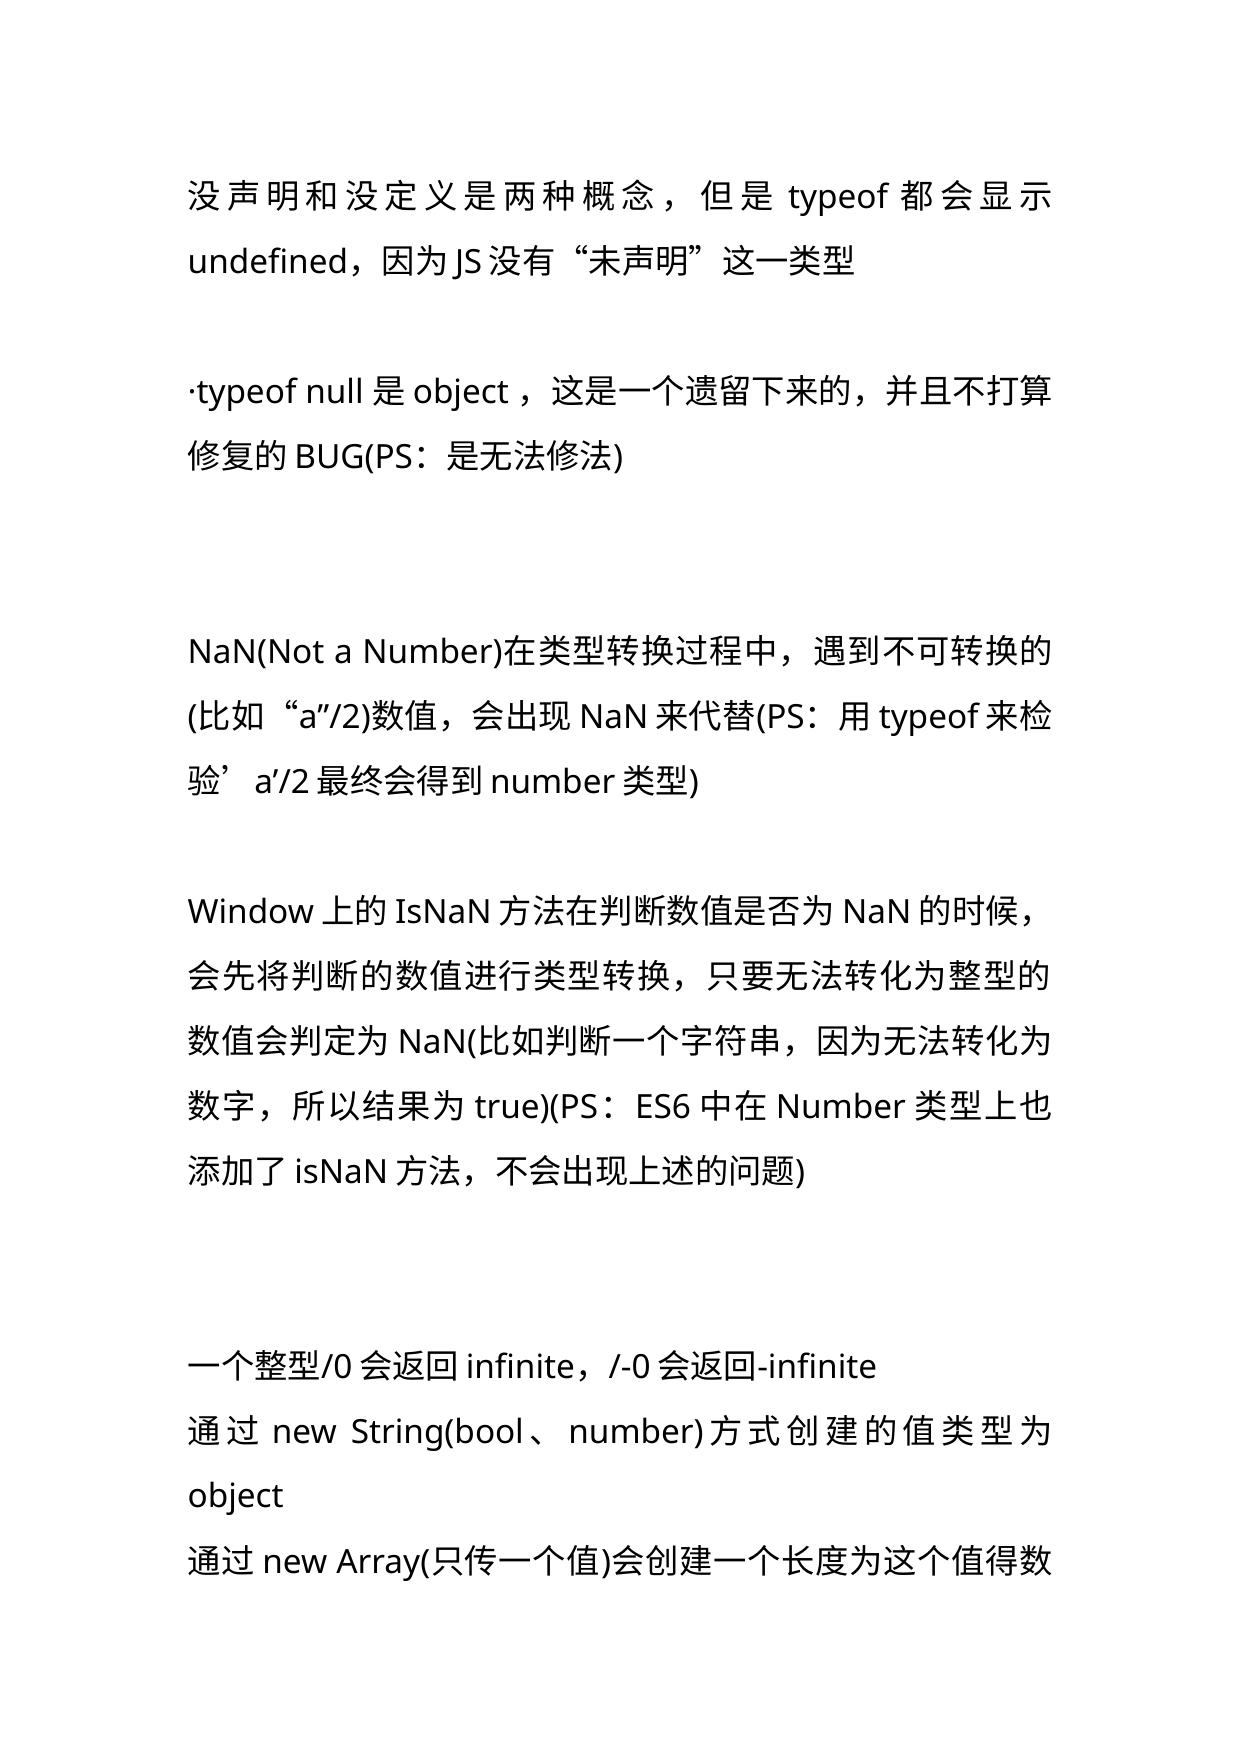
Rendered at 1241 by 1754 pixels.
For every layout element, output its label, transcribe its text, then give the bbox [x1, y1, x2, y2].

text NaN(Not a Number)在类型转换过程中，遇到不可转换的(比如“a”/2)数值，会出现NaN来代替(PS：用typeof来检验’a’/2最终会得到number类型) [187, 617, 1053, 812]
text Window上的IsNaN方法在判断数值是否为NaN的时候，会先将判断的数值进行类型转换，只要无法转化为整型的数值会判定为NaN(比如判断一个字符串，因为无法转化为数字，所以结果为true)(PS：ES6中在Number类型上也添加了isNaN方法，不会出现上述的问题) [187, 877, 1053, 1202]
text 通过new String(bool、number)方式创建的值类型为object [187, 1397, 1053, 1527]
text ·typeof null 是object ，这是一个遗留下来的，并且不打算修复的BUG(PS：是无法修法) [187, 357, 1053, 487]
text 一个整型/0会返回infinite，/-0会返回-infinite [187, 1332, 1053, 1397]
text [187, 1527, 1053, 1592]
text 没声明和没定义是两种概念，但是typeof都会显示undefined，因为JS没有“未声明”这一类型 [187, 162, 1053, 292]
